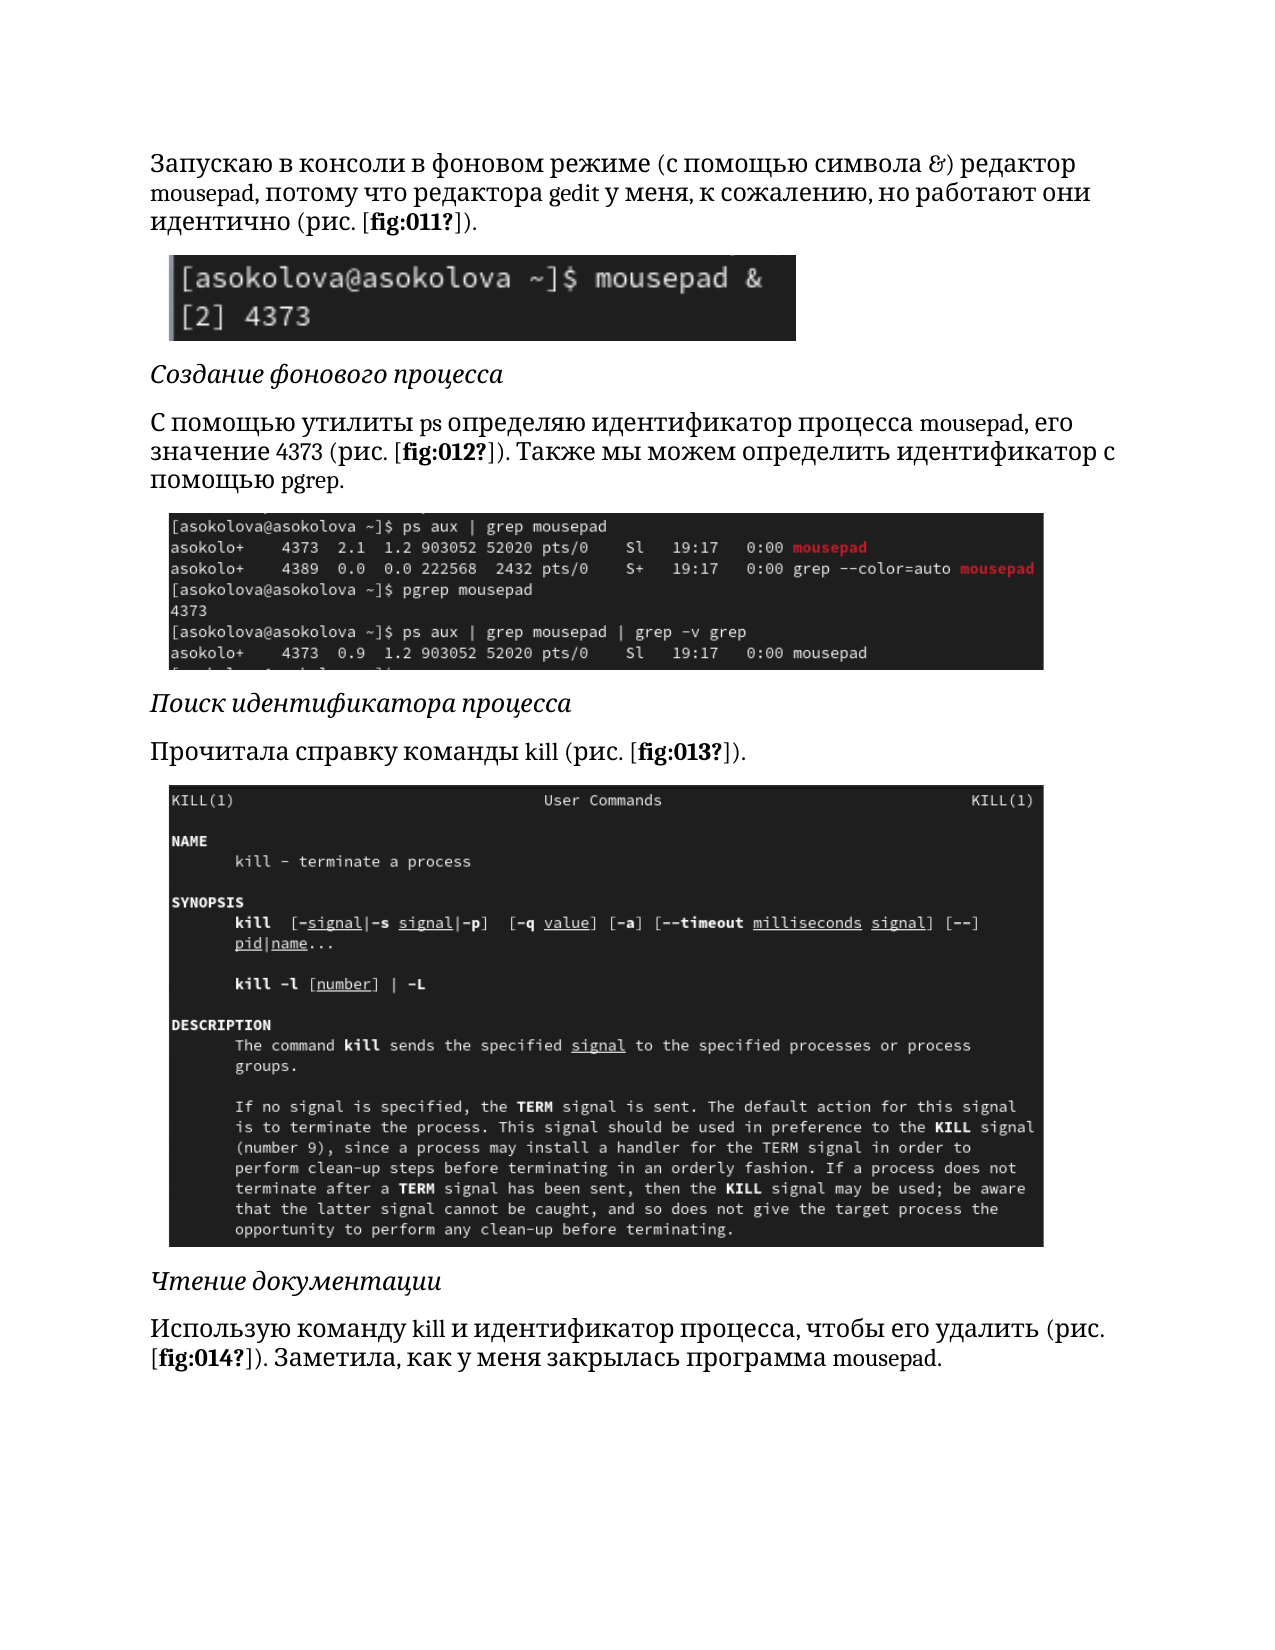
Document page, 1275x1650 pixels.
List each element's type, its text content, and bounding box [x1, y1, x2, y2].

text С помощью утилиты ps определяю идентификатор процесса mousepad, его значение 4373 (рис. [fig:012?]). Также мы можем определить идентификатор с помощью pgrep. [150, 409, 1125, 495]
text Поиск идентификатора процесса [150, 690, 1125, 719]
picture [168, 255, 796, 341]
text Чтение документации [150, 1268, 1125, 1297]
text Прочитала справку команды kill (рис. [fig:013?]). [150, 738, 1125, 766]
text Создание фонового процесса [150, 361, 1125, 390]
text Использую команду kill и идентификатор процесса, чтобы его удалить (рис. [fig:014?]). Заметила, как у меня закрылась программа mousepad. [150, 1315, 1125, 1373]
picture [168, 785, 1044, 1247]
picture [168, 513, 1044, 670]
text Запускаю в консоли в фоновом режиме (с помощью символа &) редактор mousepad, потому что редактора gedit у меня, к сожалению, но работают они идентично (рис. [fig:011?]). [150, 150, 1125, 236]
